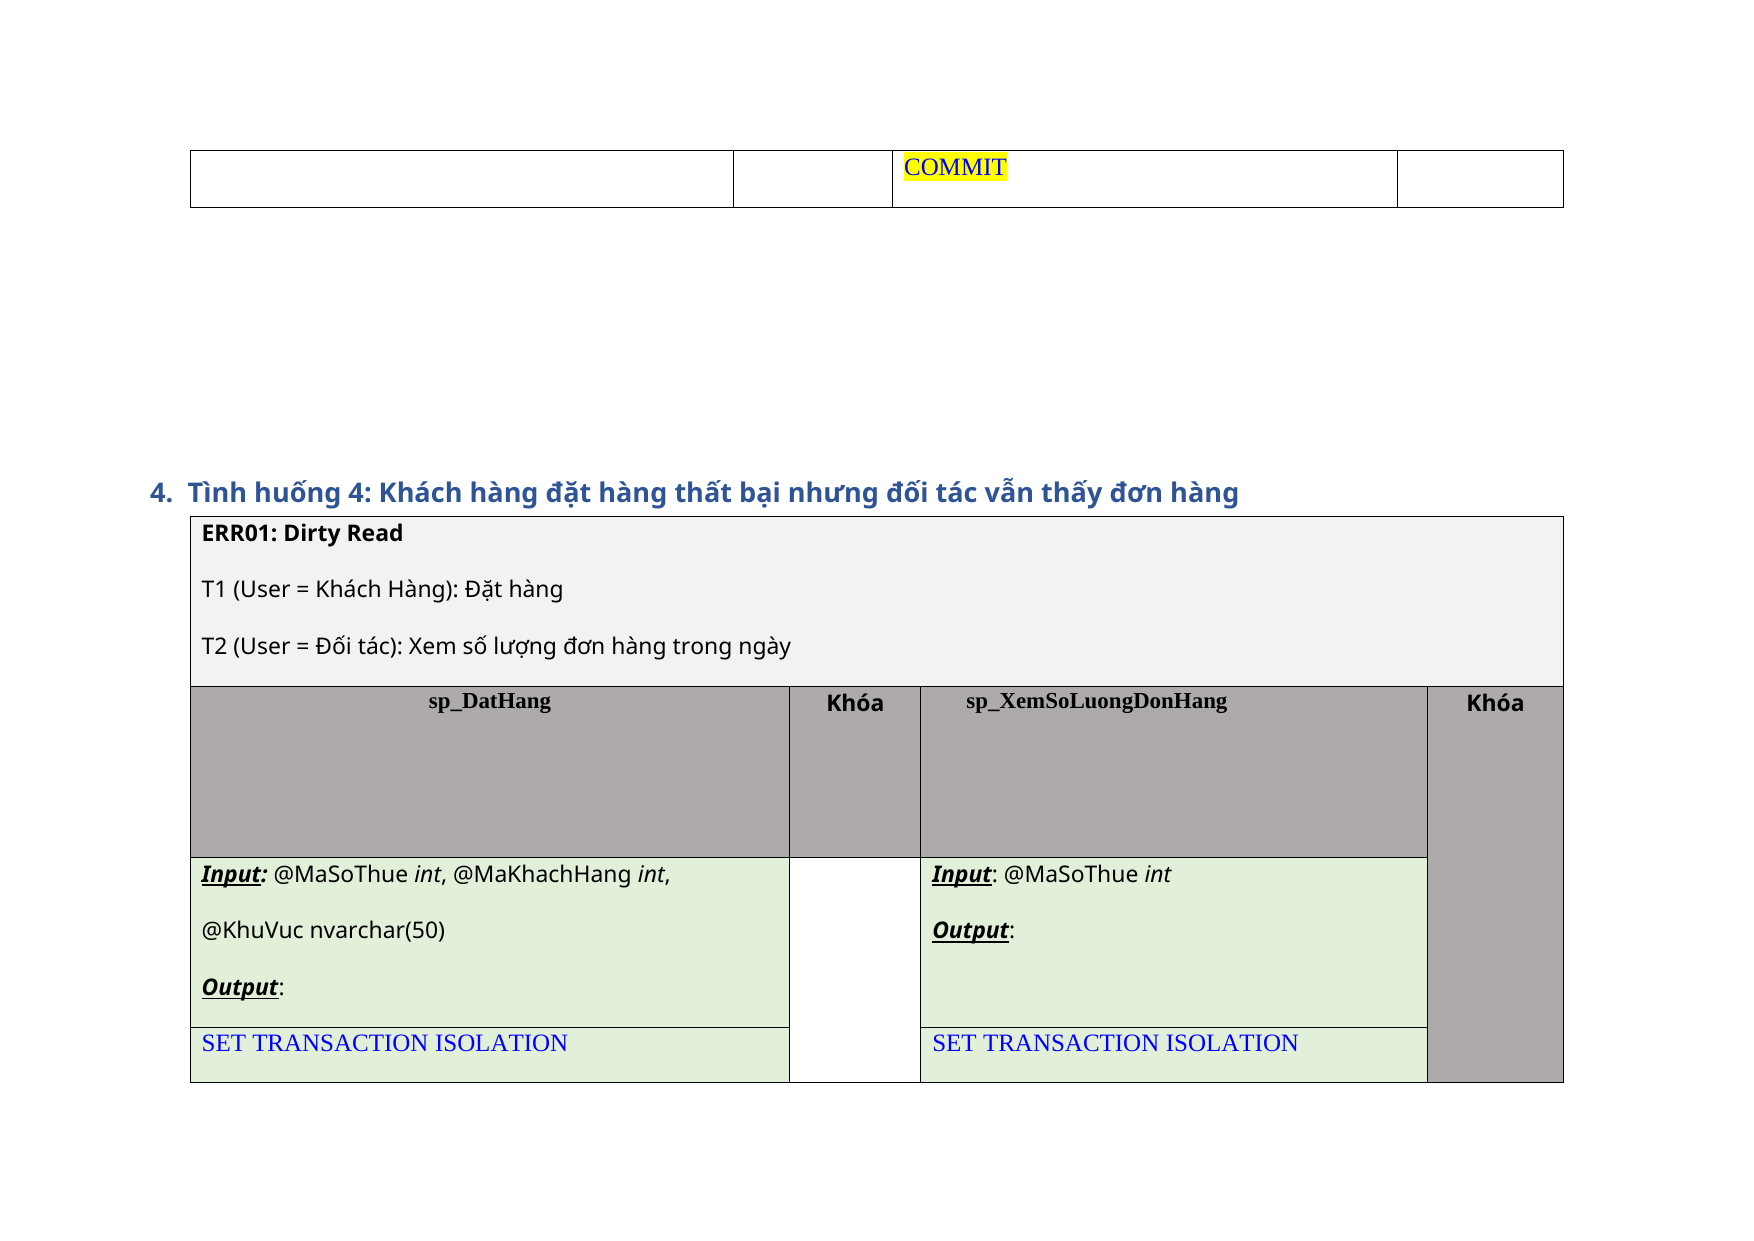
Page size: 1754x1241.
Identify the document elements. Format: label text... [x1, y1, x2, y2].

table_cell sp_XemSoLuongDonHang [921, 687, 1427, 857]
table_header ERR01: Dirty Read T1 (User = Khách Hàng): Đặt hàng T2 (User = Đối tác): Xem số lượng đơn hàng trong ngày [191, 517, 1563, 686]
table_cell Khóa [1428, 687, 1563, 1082]
table_cell Khóa [790, 687, 920, 857]
table_cell [734, 151, 892, 207]
table_cell [790, 858, 920, 1082]
table_cell Input: @MaSoThue int, @MaKhachHang int, @KhuVuc nvarchar(50) Output: [191, 858, 789, 1027]
table_cell SET TRANSACTION ISOLATION LEVEL REPEATABLE READ [921, 1028, 1427, 1082]
subtitle Tình huống 4: Khách hàng đặt hàng thất bại nhưng đối tác vẫn thấy đơn hàng [150, 473, 1604, 510]
table_cell [191, 151, 733, 207]
table_cell sp_DatHang [191, 687, 789, 857]
table_cell COMMIT [893, 151, 1397, 207]
table_cell SET TRANSACTION ISOLATION LEVEL REPEATABLE READ [191, 1028, 789, 1082]
table_cell [1398, 151, 1563, 207]
table_cell Input: @MaSoThue int Output: [921, 858, 1427, 1027]
